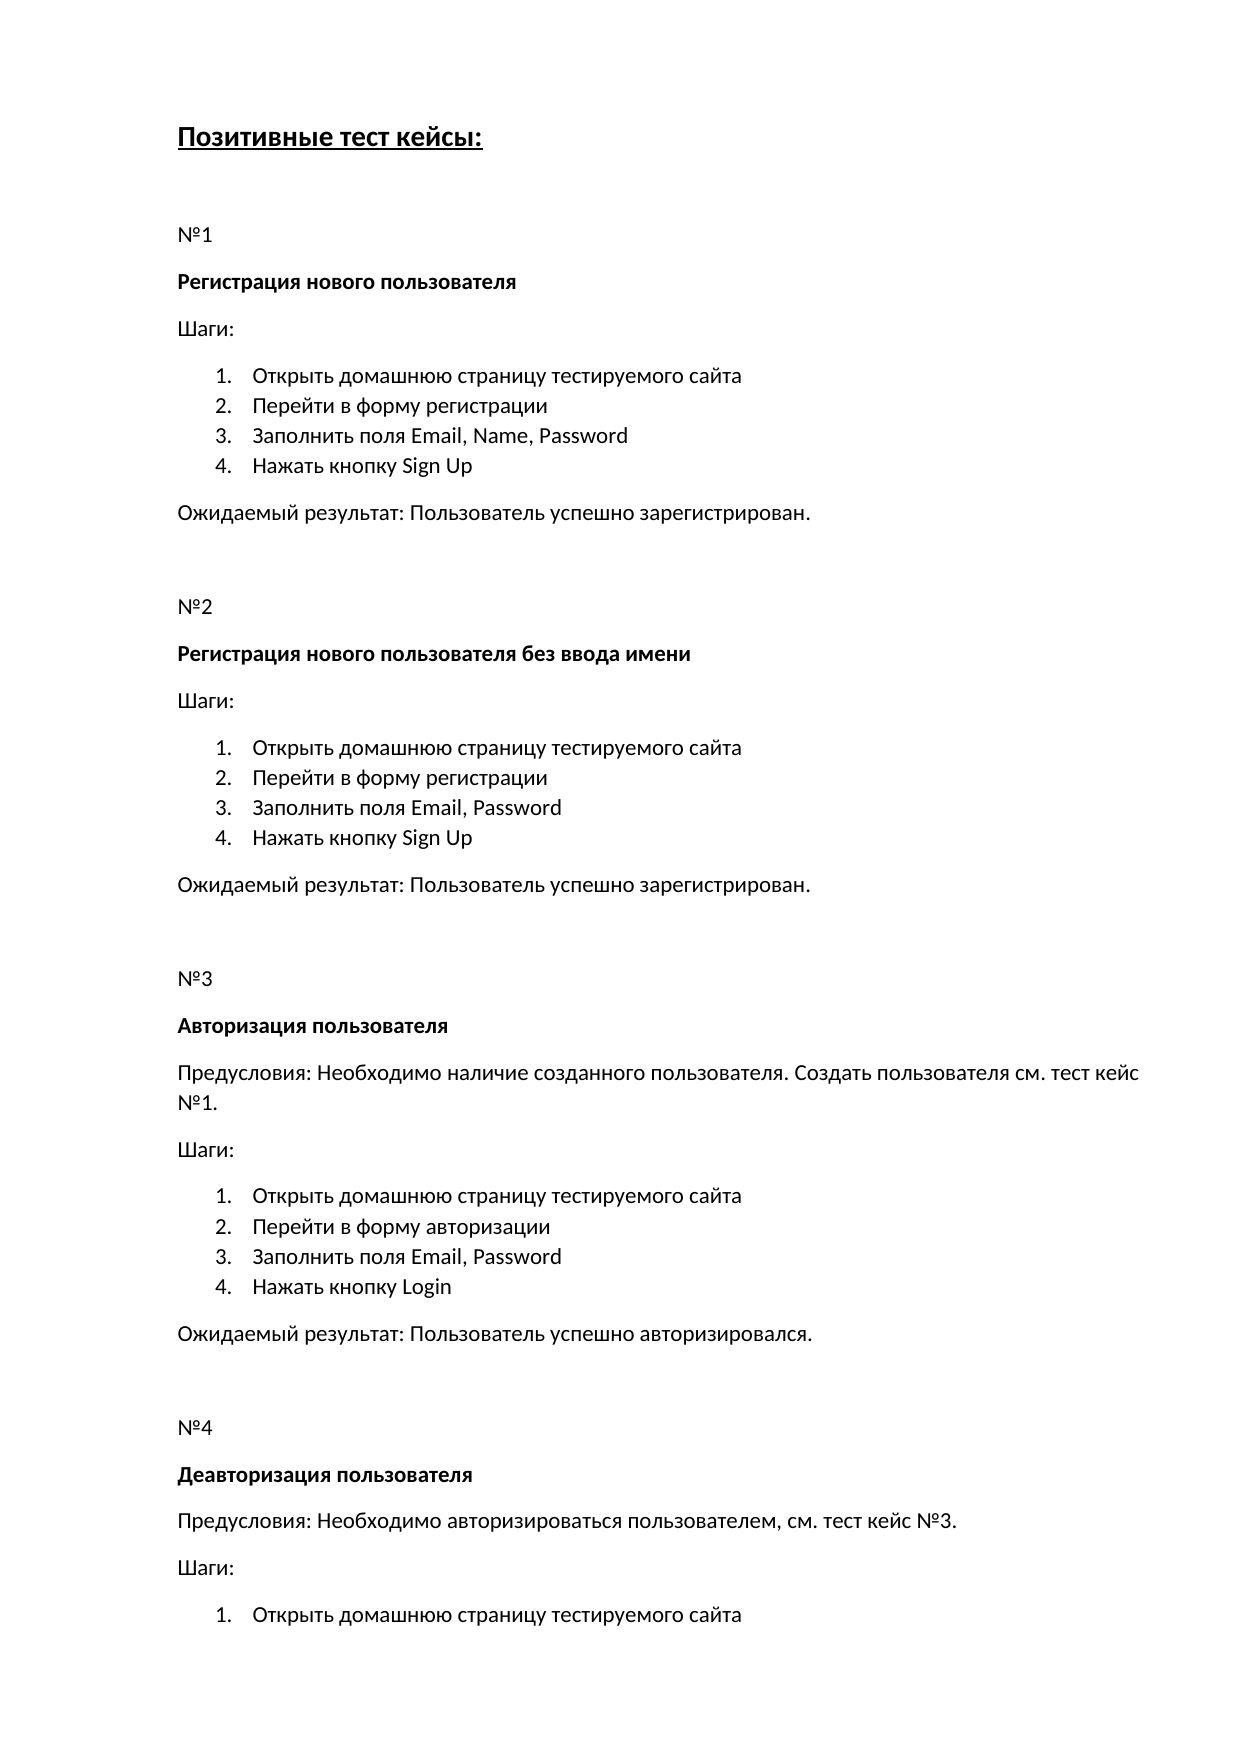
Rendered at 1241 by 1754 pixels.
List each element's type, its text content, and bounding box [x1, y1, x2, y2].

list Нажать кнопку Login [215, 1272, 1152, 1300]
text Шаги: [177, 314, 1152, 342]
list Нажать кнопку Sign Up [215, 823, 1152, 851]
list Открыть домашнюю страницу тестируемого сайта [215, 1600, 1152, 1628]
text Шаги: [177, 1135, 1152, 1163]
text Ожидаемый результат: Пользователь успешно зарегистрирован. [177, 870, 1152, 898]
text Позитивные тест кейсы: [177, 118, 1152, 154]
text №4 [177, 1413, 1152, 1441]
text Предусловия: Необходимо авторизироваться пользователем, см. тест кейс №3. [177, 1507, 1152, 1534]
list Перейти в форму регистрации [215, 391, 1152, 419]
text Регистрация нового пользователя без ввода имени [177, 639, 1152, 667]
list Перейти в форму авторизации [215, 1212, 1152, 1240]
list Перейти в форму регистрации [215, 763, 1152, 791]
text Шаги: [177, 1553, 1152, 1581]
text Ожидаемый результат: Пользователь успешно зарегистрирован. [177, 498, 1152, 526]
list Заполнить поля Email, Name, Password [215, 421, 1152, 449]
text Деавторизация пользователя [177, 1460, 1152, 1488]
text Авторизация пользователя [177, 1011, 1152, 1039]
list Заполнить поля Email, Password [215, 1242, 1152, 1270]
list Открыть домашнюю страницу тестируемого сайта [215, 1182, 1152, 1209]
list Нажать кнопку Sign Up [215, 451, 1152, 479]
list Открыть домашнюю страницу тестируемого сайта [215, 361, 1152, 389]
text Шаги: [177, 686, 1152, 714]
text Ожидаемый результат: Пользователь успешно авторизировался. [177, 1319, 1152, 1347]
text №1 [177, 220, 1152, 248]
text Предусловия: Необходимо наличие созданного пользователя. Создать пользователя см. тест кейс №1. [177, 1058, 1152, 1116]
list Открыть домашнюю страницу тестируемого сайта [215, 733, 1152, 761]
text Регистрация нового пользователя [177, 267, 1152, 295]
list Заполнить поля Email, Password [215, 793, 1152, 821]
text №2 [177, 592, 1152, 620]
text №3 [177, 964, 1152, 992]
